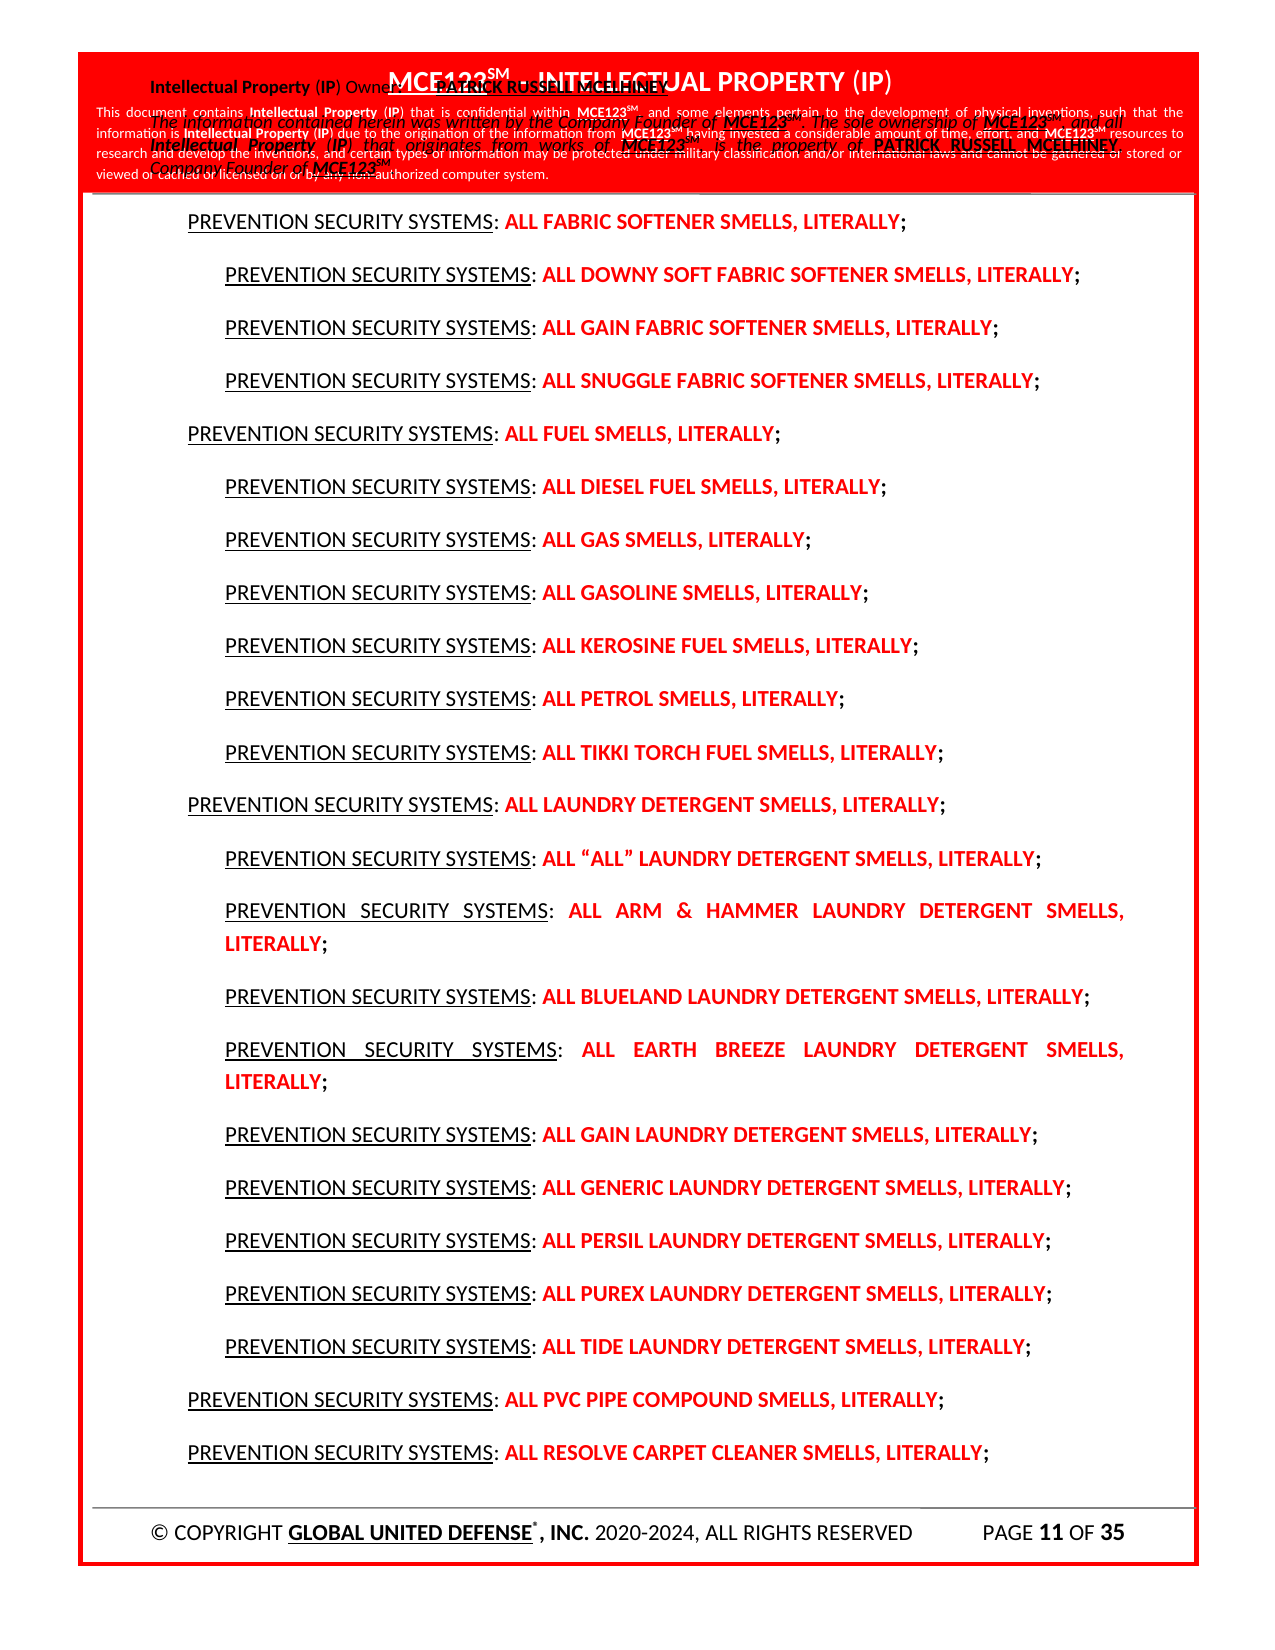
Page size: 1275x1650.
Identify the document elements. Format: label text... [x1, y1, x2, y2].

text PREVENTION SECURITY SYSTEMS: ALL PERSIL LAUNDRY DETERGENT SMELLS, LITERALLY; [225, 1226, 1125, 1254]
text PREVENTION SECURITY SYSTEMS: ALL “ALL” LAUNDRY DETERGENT SMELLS, LITERALLY; [225, 844, 1125, 872]
text PREVENTION SECURITY SYSTEMS: ALL EARTH BREEZE LAUNDRY DETERGENT SMELLS, LITERALLY; [225, 1035, 1125, 1095]
text PREVENTION SECURITY SYSTEMS: ALL GENERIC LAUNDRY DETERGENT SMELLS, LITERALLY; [225, 1173, 1125, 1201]
text PREVENTION SECURITY SYSTEMS: ALL TIDE LAUNDRY DETERGENT SMELLS, LITERALLY; [225, 1332, 1125, 1360]
text PREVENTION SECURITY SYSTEMS: ALL TIKKI TORCH FUEL SMELLS, LITERALLY; [225, 738, 1125, 766]
text PREVENTION SECURITY SYSTEMS: ALL GASOLINE SMELLS, LITERALLY; [225, 578, 1125, 607]
text PREVENTION SECURITY SYSTEMS: ALL FABRIC SOFTENER SMELLS, LITERALLY; [187, 207, 1125, 235]
text PREVENTION SECURITY SYSTEMS: ALL KEROSINE FUEL SMELLS, LITERALLY; [225, 632, 1125, 659]
text PREVENTION SECURITY SYSTEMS: ALL PVC PIPE COMPOUND SMELLS, LITERALLY; [187, 1385, 1125, 1413]
text PREVENTION SECURITY SYSTEMS: ALL LAUNDRY DETERGENT SMELLS, LITERALLY; [187, 791, 1125, 819]
text PREVENTION SECURITY SYSTEMS: ALL GAIN LAUNDRY DETERGENT SMELLS, LITERALLY; [225, 1120, 1125, 1148]
text PREVENTION SECURITY SYSTEMS: ALL FUEL SMELLS, LITERALLY; [187, 419, 1125, 447]
text PREVENTION SECURITY SYSTEMS: ALL RESOLVE CARPET CLEANER SMELLS, LITERALLY; [187, 1438, 1125, 1466]
text PREVENTION SECURITY SYSTEMS: ALL PUREX LAUNDRY DETERGENT SMELLS, LITERALLY; [225, 1279, 1125, 1307]
text PREVENTION SECURITY SYSTEMS: ALL ARM & HAMMER LAUNDRY DETERGENT SMELLS, LITERALLY; [225, 897, 1125, 957]
text PREVENTION SECURITY SYSTEMS: ALL GAIN FABRIC SOFTENER SMELLS, LITERALLY; [225, 313, 1125, 341]
text PREVENTION SECURITY SYSTEMS: ALL PETROL SMELLS, LITERALLY; [225, 684, 1125, 713]
text PREVENTION SECURITY SYSTEMS: ALL DIESEL FUEL SMELLS, LITERALLY; [225, 472, 1125, 501]
text PREVENTION SECURITY SYSTEMS: ALL SNUGGLE FABRIC SOFTENER SMELLS, LITERALLY; [225, 366, 1125, 394]
text PREVENTION SECURITY SYSTEMS: ALL DOWNY SOFT FABRIC SOFTENER SMELLS, LITERALLY; [225, 260, 1125, 288]
text PREVENTION SECURITY SYSTEMS: ALL GAS SMELLS, LITERALLY; [225, 526, 1125, 553]
text PREVENTION SECURITY SYSTEMS: ALL BLUELAND LAUNDRY DETERGENT SMELLS, LITERALLY; [225, 982, 1125, 1010]
